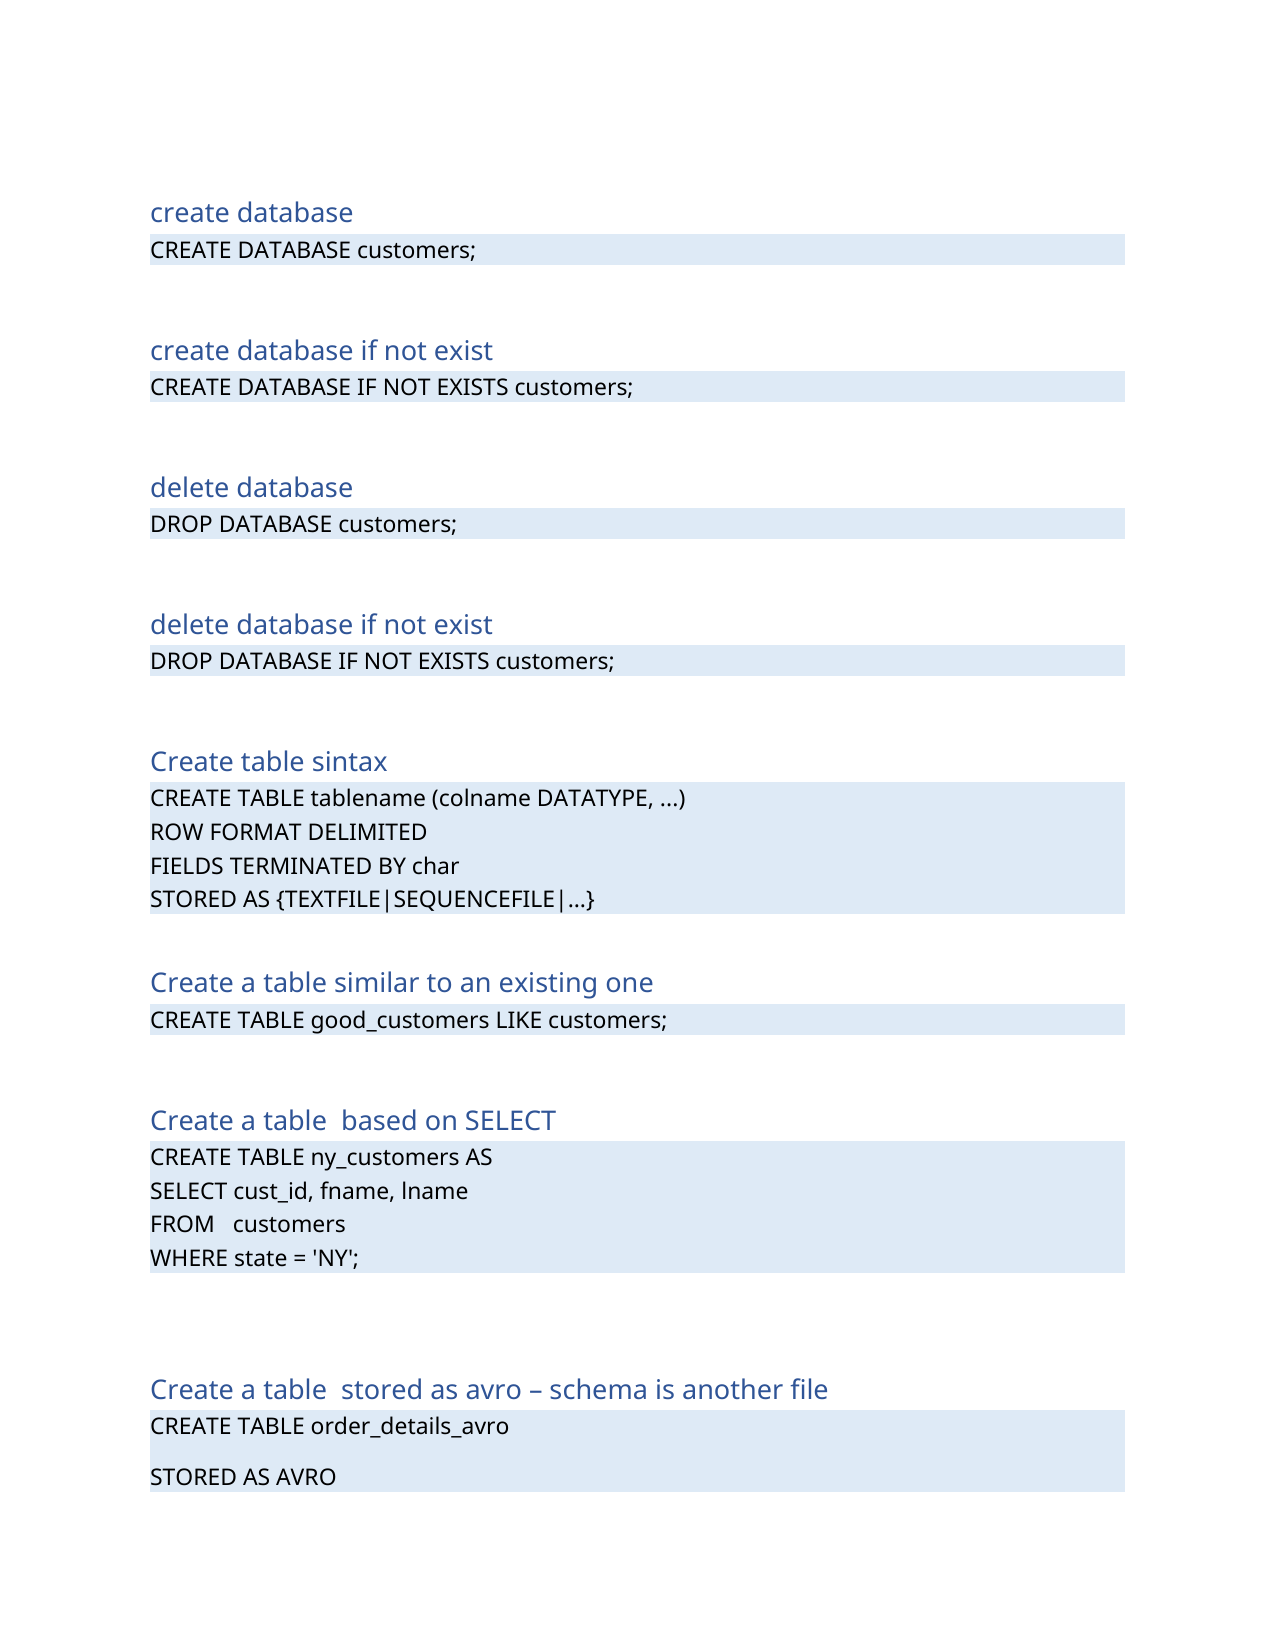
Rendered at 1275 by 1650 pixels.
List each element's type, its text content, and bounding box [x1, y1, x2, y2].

text STORED AS AVRO [150, 1460, 1125, 1492]
text CREATE TABLE ny_customers AS [150, 1141, 1125, 1172]
text DROP DATABASE IF NOT EXISTS customers; [150, 645, 1125, 676]
text CREATE TABLE good_customers LIKE customers; [150, 1004, 1125, 1035]
text WHERE state = 'NY'; [150, 1242, 1125, 1273]
subtitle delete database if not exist [150, 605, 1125, 642]
text FIELDS TERMINATED BY char [150, 849, 1125, 881]
subtitle delete database [150, 468, 1125, 505]
text SELECT cust_id, fname, lname [150, 1174, 1125, 1206]
text CREATE TABLE tablename (colname DATATYPE, ...) [150, 782, 1125, 813]
text CREATE TABLE order_details_avro [150, 1410, 1125, 1441]
text ROW FORMAT DELIMITED [150, 816, 1125, 847]
text STORED AS {TEXTFILE|SEQUENCEFILE|…} [150, 883, 1125, 914]
subtitle Create a table similar to an existing one [150, 964, 1125, 1001]
subtitle Create table sintax [150, 742, 1125, 779]
subtitle create database if not exist [150, 331, 1125, 368]
subtitle Create a table based on SELECT [150, 1101, 1125, 1138]
subtitle create database [150, 194, 1125, 231]
text CREATE DATABASE IF NOT EXISTS customers; [150, 371, 1125, 402]
text CREATE DATABASE customers; [150, 234, 1125, 265]
text FROM customers [150, 1208, 1125, 1239]
text DROP DATABASE customers; [150, 508, 1125, 539]
subtitle Create a table stored as avro – schema is another file [150, 1370, 1125, 1407]
